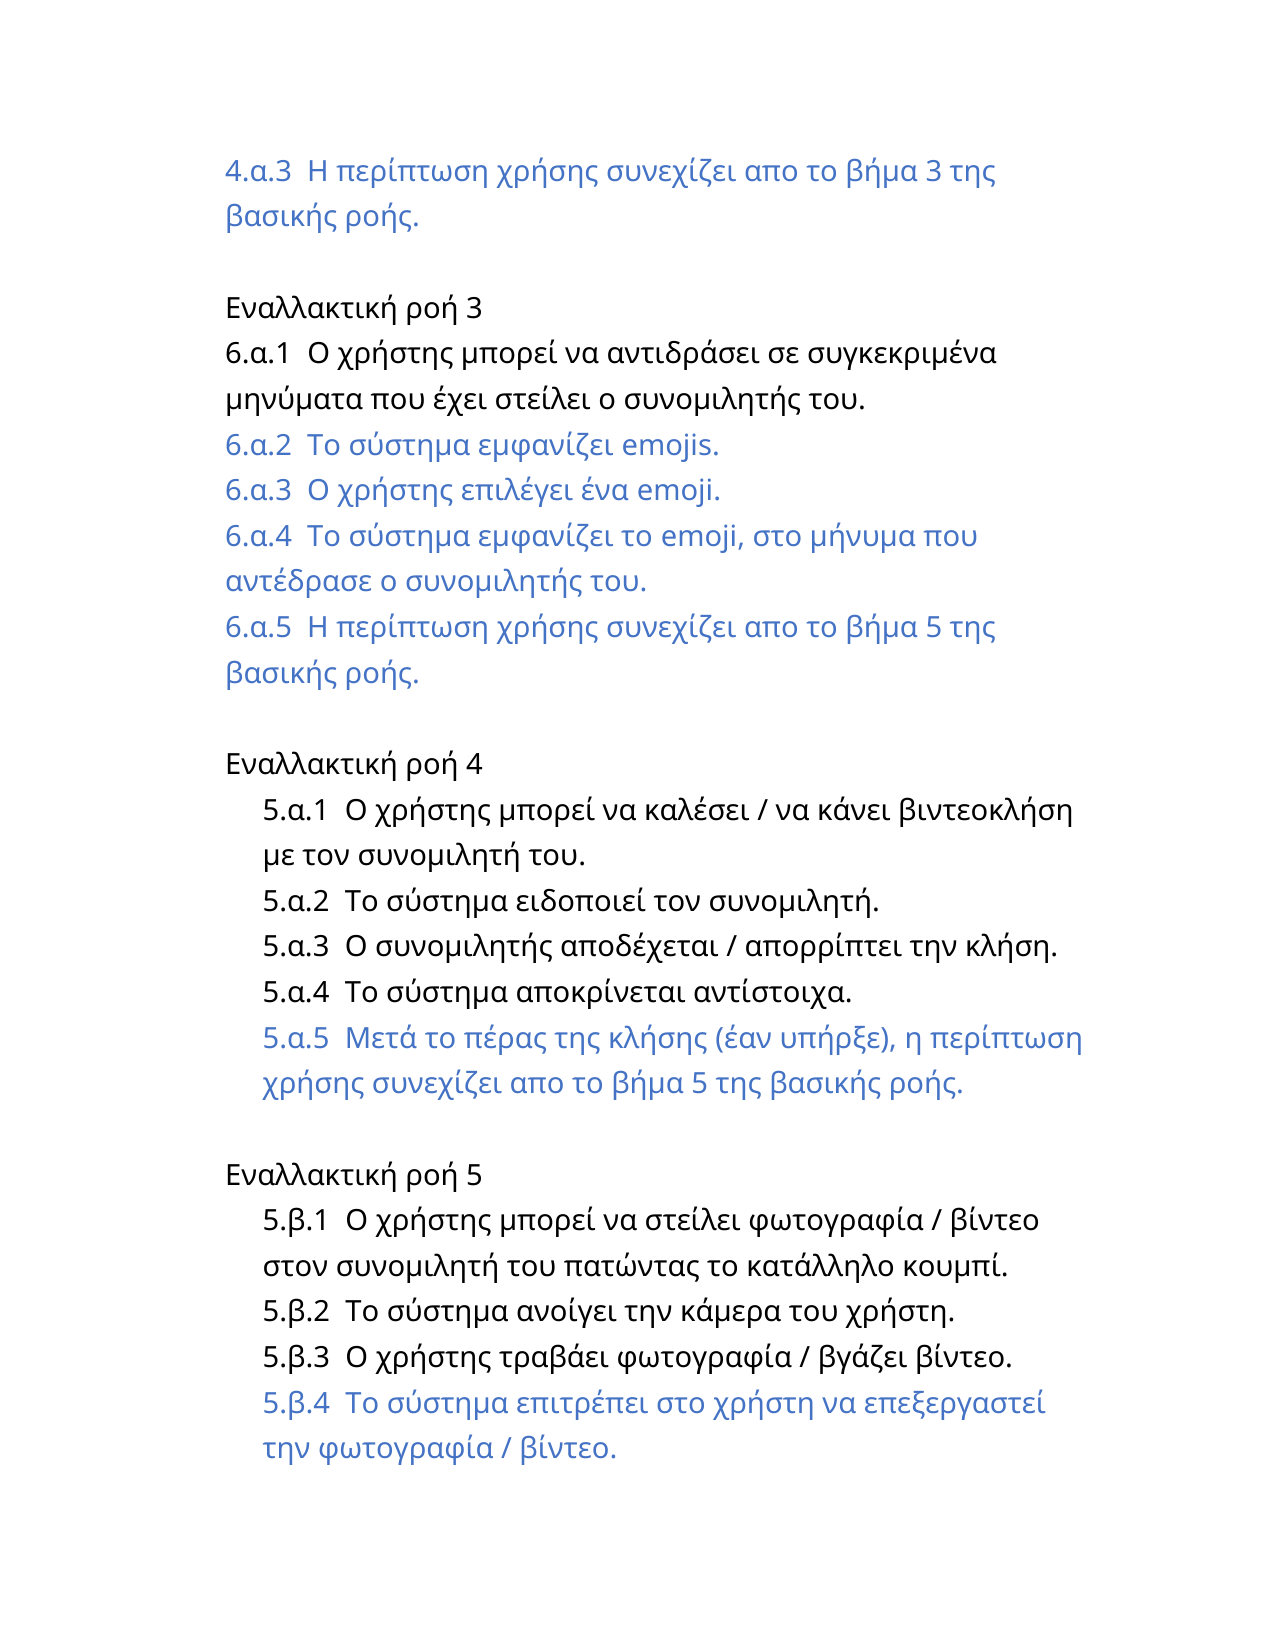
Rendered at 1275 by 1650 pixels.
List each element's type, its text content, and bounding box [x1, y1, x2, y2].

text Εναλλακτική ροή 4 [225, 743, 1087, 783]
text 5.α.4 Το σύστημα αποκρίνεται αντίστοιχα. [262, 971, 1087, 1011]
text 6.α.1 Ο χρήστης μπορεί να αντιδράσει σε συγκεκριμένα μηνύματα που έχει στείλει ο συνομιλητής του. [225, 332, 1087, 418]
text 6.α.4 Το σύστημα εμφανίζει το emoji, στο μήνυμα που αντέδρασε ο συνομιλητής του. [225, 515, 1087, 600]
text 6.α.2 Το σύστημα εμφανίζει emojis. [225, 424, 1087, 463]
text 5.β.4 Το σύστημα επιτρέπει στο χρήστη να επεξεργαστεί την φωτογραφία / βίντεο. [262, 1382, 1087, 1467]
text 5.α.3 Ο συνομιλητής αποδέχεται / απορρίπτει την κλήση. [262, 926, 1087, 965]
text 5.β.2 Το σύστημα ανοίγει την κάμερα του χρήστη. [262, 1291, 1087, 1330]
text 6.α.5 Η περίπτωση χρήσης συνεχίζει απο το βήμα 5 της βασικής ροής. [225, 606, 1087, 692]
text 5.α.5 Μετά το πέρας της κλήσης (έαν υπήρξε), η περίπτωση χρήσης συνεχίζει απο το βήμα 5 της βασικής ροής. [262, 1017, 1087, 1102]
text 4.α.3 Η περίπτωση χρήσης συνεχίζει απο το βήμα 3 της βασικής ροής. [225, 150, 1087, 235]
text 5.α.2 Το σύστημα ειδοποιεί τον συνομιλητή. [262, 880, 1087, 920]
text 5.β.1 Ο χρήστης μπορεί να στείλει φωτογραφία / βίντεο στον συνομιλητή του πατώντας το κατάλληλο κουμπί. [262, 1199, 1087, 1285]
text Εναλλακτική ροή 3 [225, 287, 1087, 327]
text 6.α.3 Ο χρήστης επιλέγει ένα emoji. [225, 469, 1087, 509]
text 5.β.3 Ο χρήστης τραβάει φωτογραφία / βγάζει βίντεο. [262, 1336, 1087, 1376]
text 5.α.1 Ο χρήστης μπορεί να καλέσει / να κάνει βιντεοκλήση με τον συνομιλητή του. [262, 789, 1087, 874]
text Εναλλακτική ροή 5 [225, 1154, 1087, 1193]
